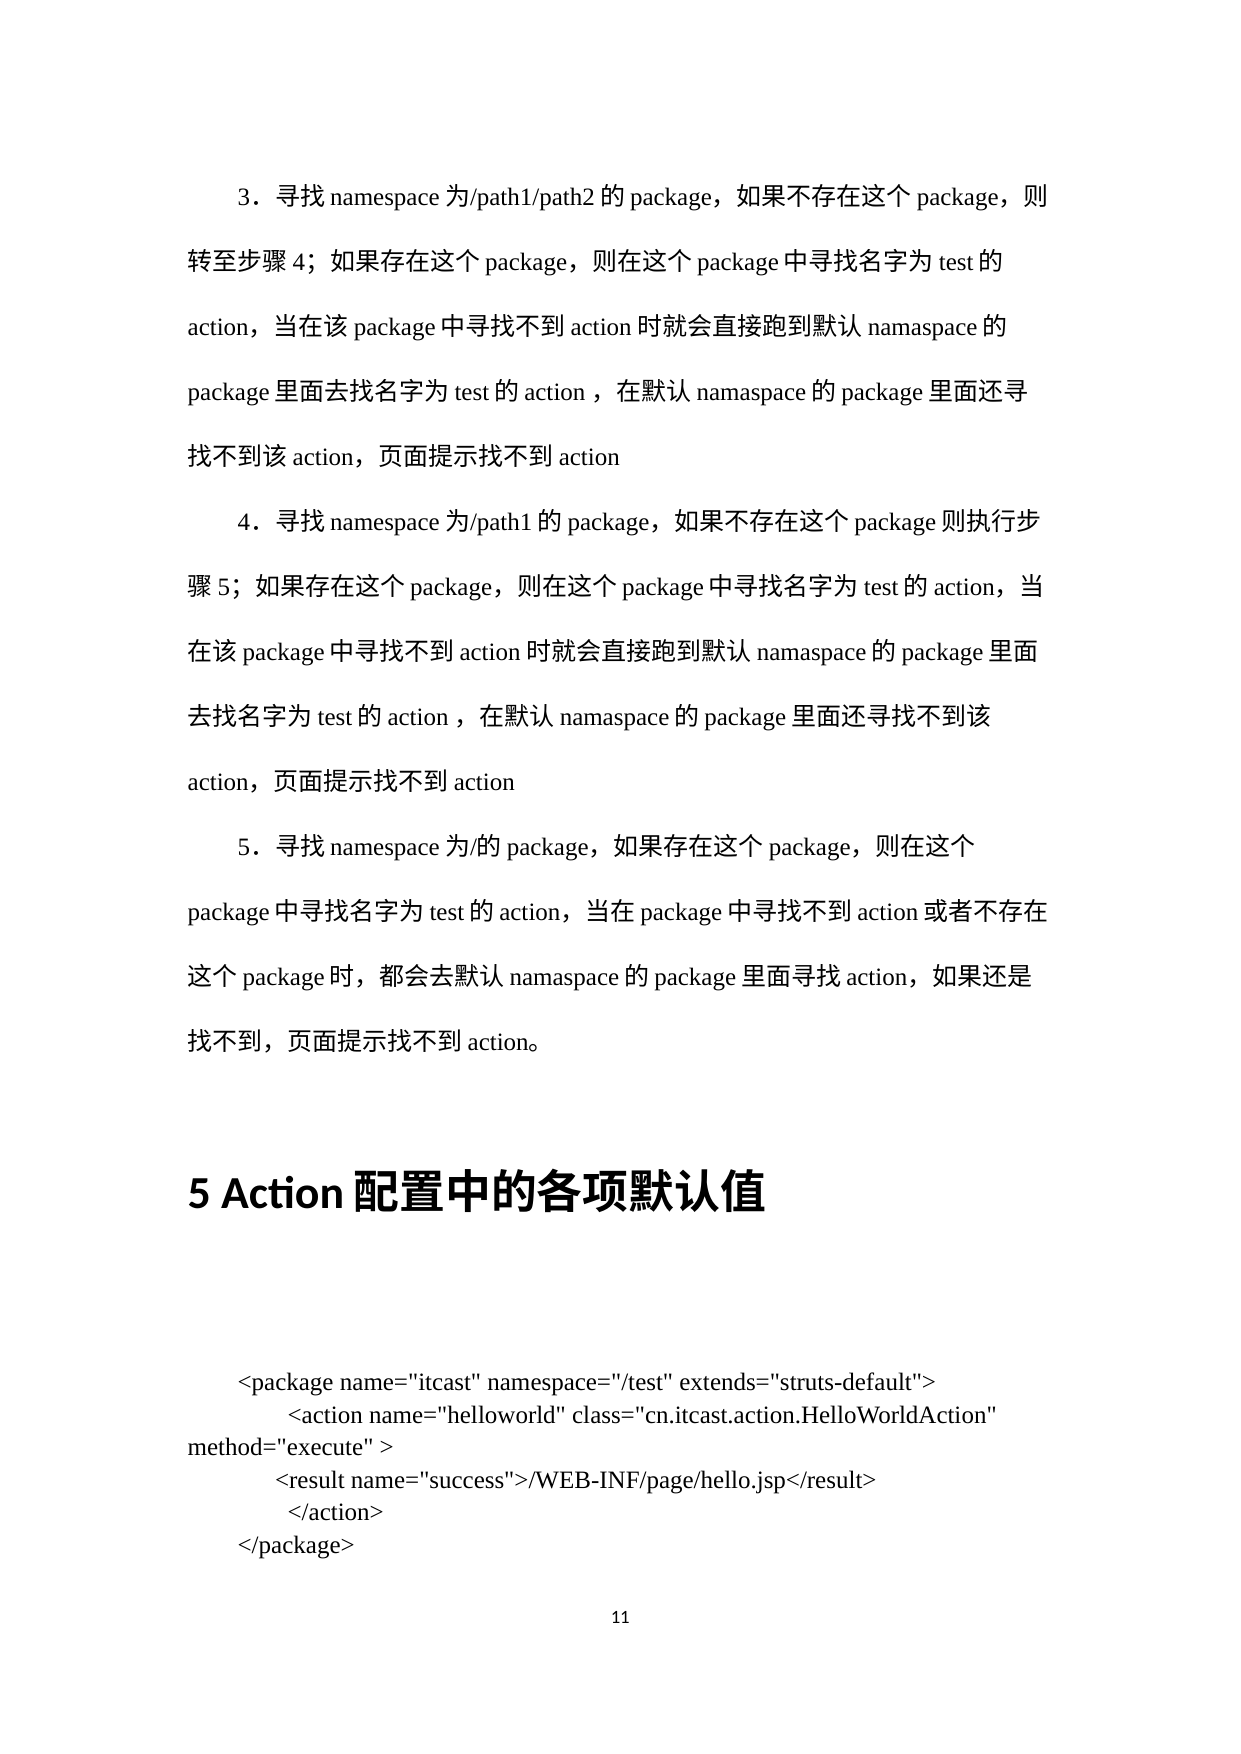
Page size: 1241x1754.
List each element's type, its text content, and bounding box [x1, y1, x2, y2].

text <package name="itcast" namespace="/test" extends="struts-default"> [187, 1365, 1053, 1398]
text 5．寻找namespace为/的package，如果存在这个package，则在这个package中寻找名字为test的action，当在package中寻找不到action或者不存在这个package时，都会去默认namaspace的package里面寻找action，如果还是找不到，页面提示找不到action。 [187, 812, 1053, 1072]
text 3．寻找namespace为/path1/path2的package，如果不存在这个package，则转至步骤4；如果存在这个package，则在这个package中寻找名字为test的action，当在该package中寻找不到action 时就会直接跑到默认namaspace的package里面去找名字为test的action ，在默认namaspace的package里面还寻找不到该action，页面提示找不到action [187, 162, 1053, 487]
text 4．寻找namespace为/path1的package，如果不存在这个package则执行步骤5；如果存在这个package，则在这个package中寻找名字为test的action，当在该package中寻找不到action 时就会直接跑到默认namaspace的package里面去找名字为test的action ，在默认namaspace的package里面还寻找不到该action，页面提示找不到action [187, 487, 1053, 812]
text </package> [187, 1528, 1053, 1560]
text <result name="success">/WEB-INF/page/hello.jsp</result> [187, 1463, 1053, 1495]
subtitle 5 Action配置中的各项默认值 [187, 1140, 1053, 1237]
text <action name="helloworld" class="cn.itcast.action.HelloWorldAction" method="execute" > [187, 1398, 1053, 1463]
text </action> [187, 1495, 1053, 1528]
